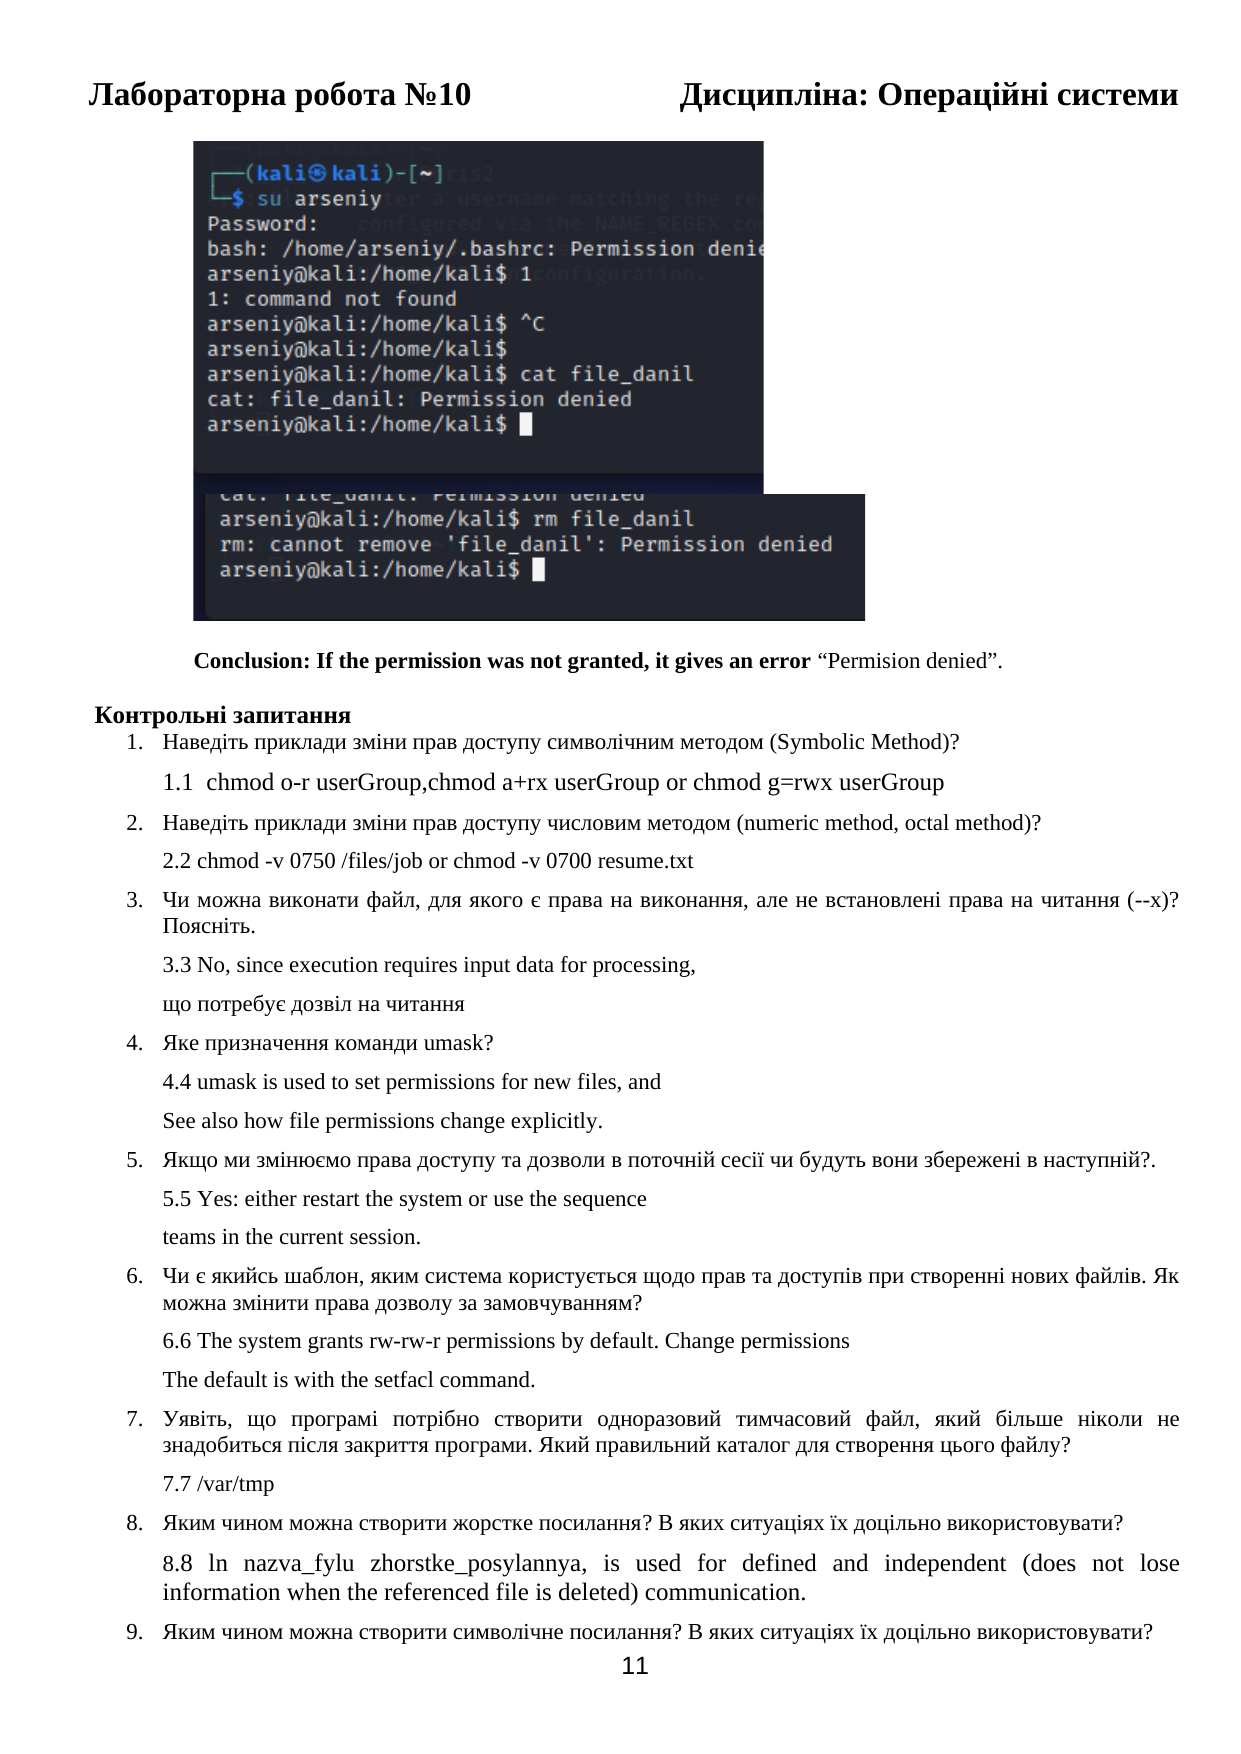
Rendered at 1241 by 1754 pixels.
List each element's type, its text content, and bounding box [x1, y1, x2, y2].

text See also how file permissions change explicitly. [162, 1107, 1181, 1133]
list Яким чином можна створити символічне посилання? В яких ситуаціях їх доцільно використовувати? [126, 1618, 1181, 1644]
text teams in the current session. [162, 1223, 1181, 1250]
text 8.8 ln nazva_fylu zhorstke_posylannya, is used for defined and independent (does not lose information when the referenced file is deleted) communication. [162, 1548, 1181, 1606]
text 5.5 Yes: either restart the system or use the sequence [162, 1184, 1181, 1211]
text що потребує дозвіл на читання [162, 990, 1181, 1017]
text 7.7 /var/tmp [162, 1470, 1181, 1497]
list Уявіть, що програмі потрібно створити одноразовий тимчасовий файл, який більше ніколи не знадобиться після закриття програми. Який правильний каталог для створення цього файлу? [126, 1405, 1181, 1458]
text 4.4 umask is used to set permissions for new files, and [162, 1068, 1181, 1094]
list Чи можна виконати файл, для якого є права на виконання, але не встановлені права на читання (--x)? Поясніть. [126, 886, 1181, 939]
list Наведіть приклади зміни прав доступу числовим методом (numeric method, octal method)? [126, 808, 1181, 835]
text Conclusion: If the permission was not granted, it gives an error “Permision denied”. [193, 647, 1181, 673]
list Яке призначення команди umask? [126, 1029, 1181, 1056]
list Наведіть приклади зміни прав доступу символічним методом (Symbolic Method)? [126, 728, 1181, 755]
list Яким чином можна створити жорстке посилання? В яких ситуаціях їх доцільно використовувати? [126, 1509, 1181, 1536]
text 6.6 The system grants rw-rw-r permissions by default. Change permissions [162, 1327, 1181, 1354]
list Чи є якийсь шаблон, яким система користується щодо прав та доступів при створенні нових файлів. Як можна змінити права дозволу за замовчуванням? [126, 1262, 1181, 1315]
text 3.3 No, since execution requires input data for processing, [162, 951, 1181, 978]
text 1.1 chmod o-r userGroup,chmod a+rx userGroup or chmod g=rwx userGroup [162, 767, 1181, 796]
text 2.2 chmod -v 0750 /files/job or chmod -v 0700 resume.txt [162, 847, 1181, 874]
list Якщо ми змінюємо права доступу та дозволи в поточній сесії чи будуть вони збережені в наступній?. [126, 1146, 1181, 1172]
text The default is with the setfacl command. [162, 1366, 1181, 1393]
picture [193, 141, 866, 621]
text Контрольні запитання [89, 700, 1181, 728]
